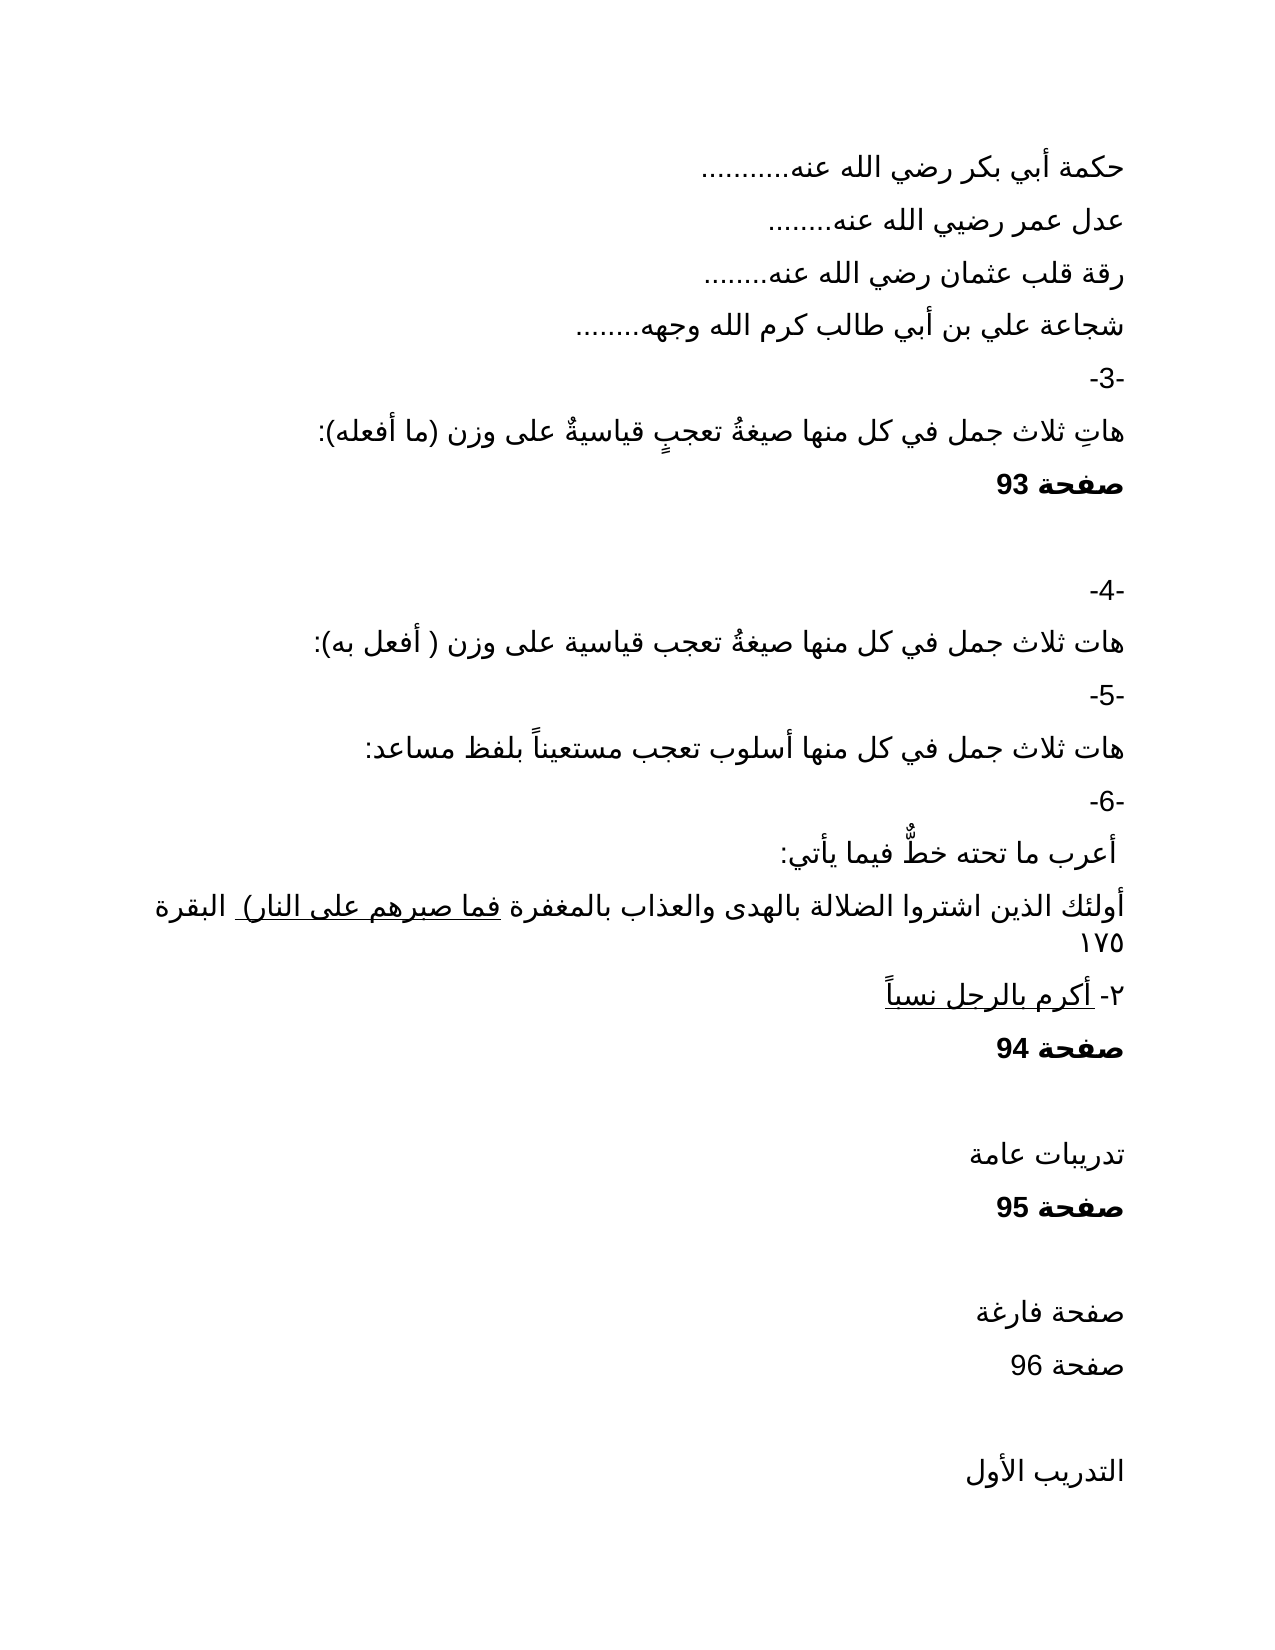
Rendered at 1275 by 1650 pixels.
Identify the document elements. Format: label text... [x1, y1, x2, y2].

text هات ثلاث جمل في كل منها صيغةُ تعجب قياسية على وزن ( أفعل به): [150, 625, 1125, 659]
text صفحة 93 [150, 467, 1125, 500]
text صفحة 96 [150, 1348, 1125, 1382]
text عدل عمر رضيي الله عنه........ [150, 203, 1125, 236]
text ٢- أكرم بالرجل نسباً [150, 978, 1125, 1012]
text صفحة 94 [150, 1031, 1125, 1065]
text هات ثلاث جمل في كل منها أسلوب تعجب مستعيناً بلفظ مساعد: [150, 731, 1125, 764]
text صفحة 95 [150, 1189, 1125, 1223]
text التدريب الأول [150, 1454, 1125, 1487]
text -4- [150, 572, 1125, 606]
text صفحة فارغة [150, 1295, 1125, 1329]
text أولئك الذين اشتروا الضلالة بالهدى والعذاب بالمغفرة فما صبرهم على النار) البقرة ١٧٥ [150, 889, 1125, 959]
text شجاعة علي بن أبي طالب كرم الله وجهه........ [150, 308, 1125, 342]
text -6- [150, 784, 1125, 817]
text حكمة أبي بكر رضي الله عنه........... [150, 150, 1125, 183]
text -3- [150, 361, 1125, 395]
text تدريبات عامة [150, 1137, 1125, 1170]
text أعرب ما تحته خطٌّ فيما يأتي: [150, 837, 1125, 870]
text هاتِ ثلاث جمل في كل منها صيغةُ تعجبٍ قياسيةٌ على وزن (ما أفعله): [150, 414, 1125, 448]
text رقة قلب عثمان رضي الله عنه........ [150, 256, 1125, 289]
text -5- [150, 678, 1125, 712]
